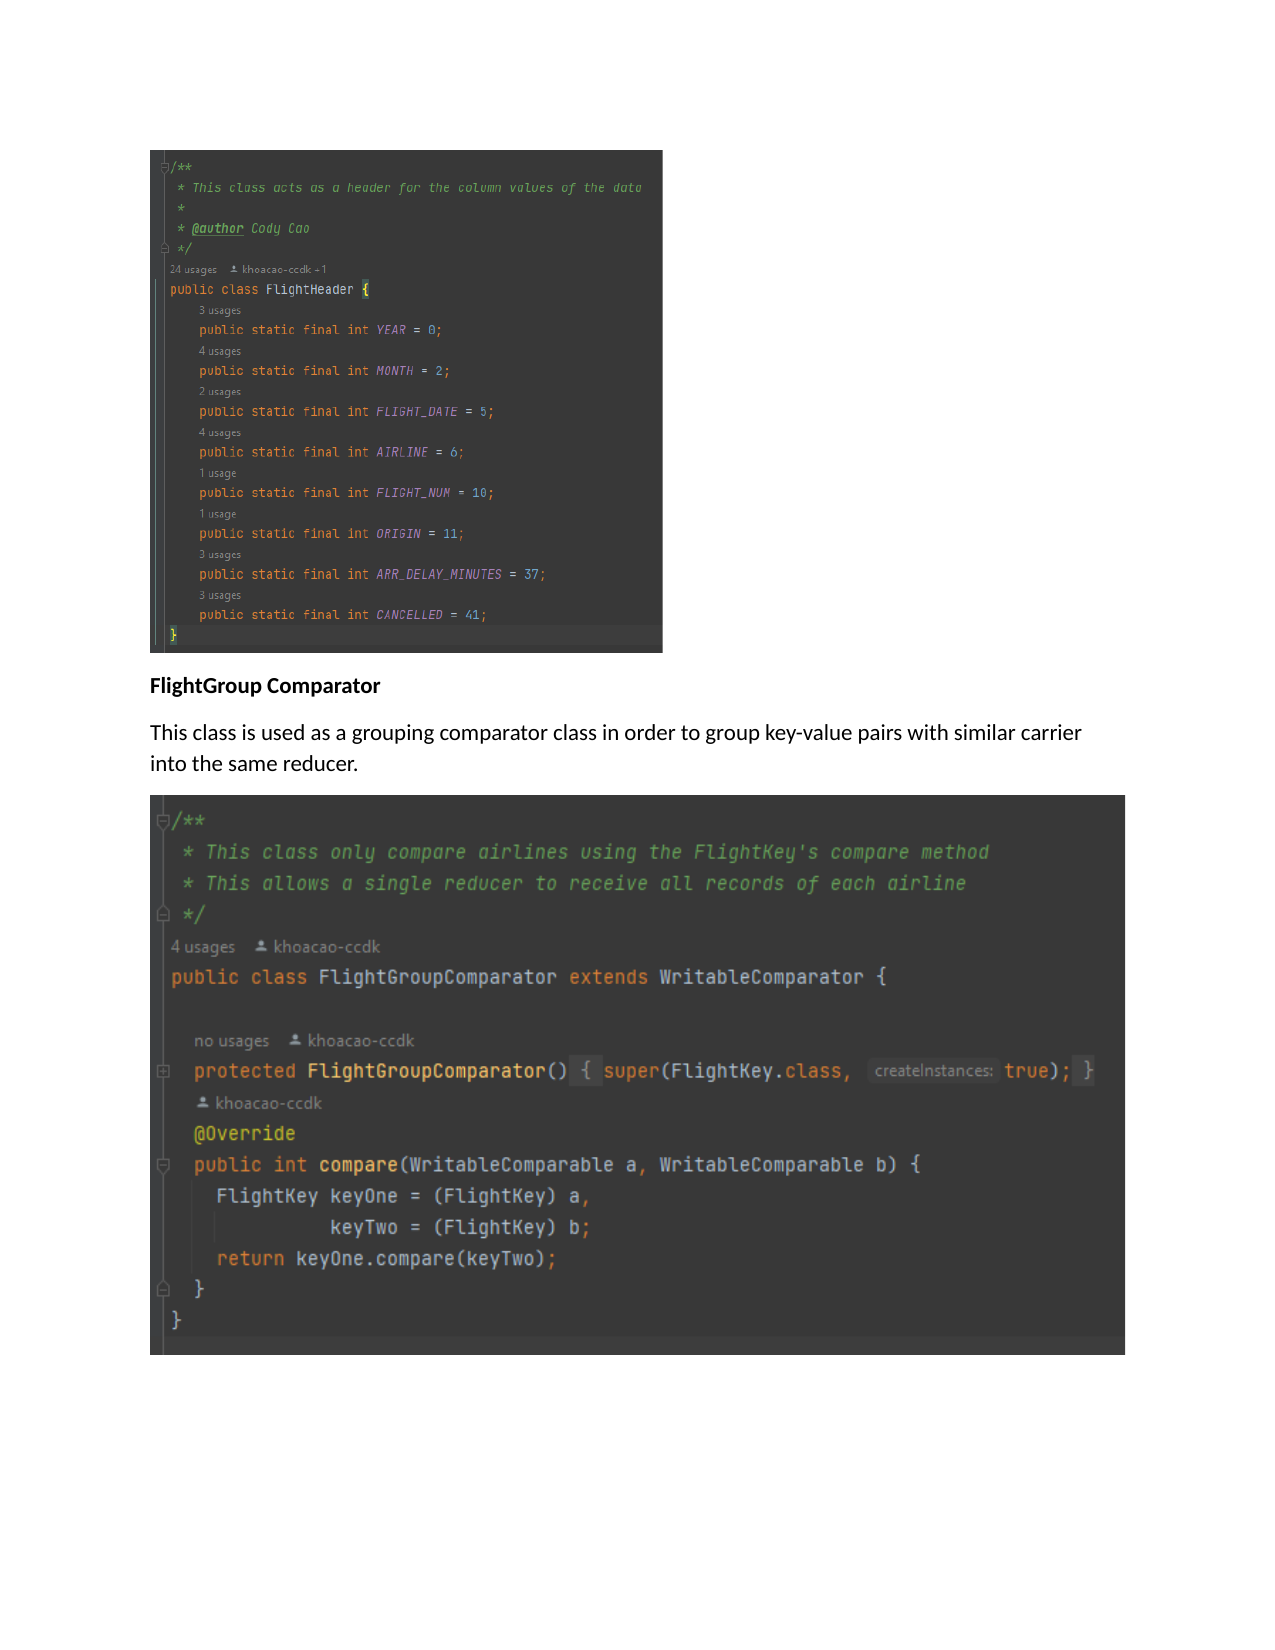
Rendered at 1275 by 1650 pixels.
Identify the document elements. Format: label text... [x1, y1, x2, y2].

picture [150, 150, 663, 653]
text This class is used as a grouping comparator class in order to group key-value pairs with similar carrier into the same reducer. [150, 718, 1125, 777]
text FlightGroup Comparator [150, 672, 1125, 699]
picture [150, 795, 1125, 1355]
